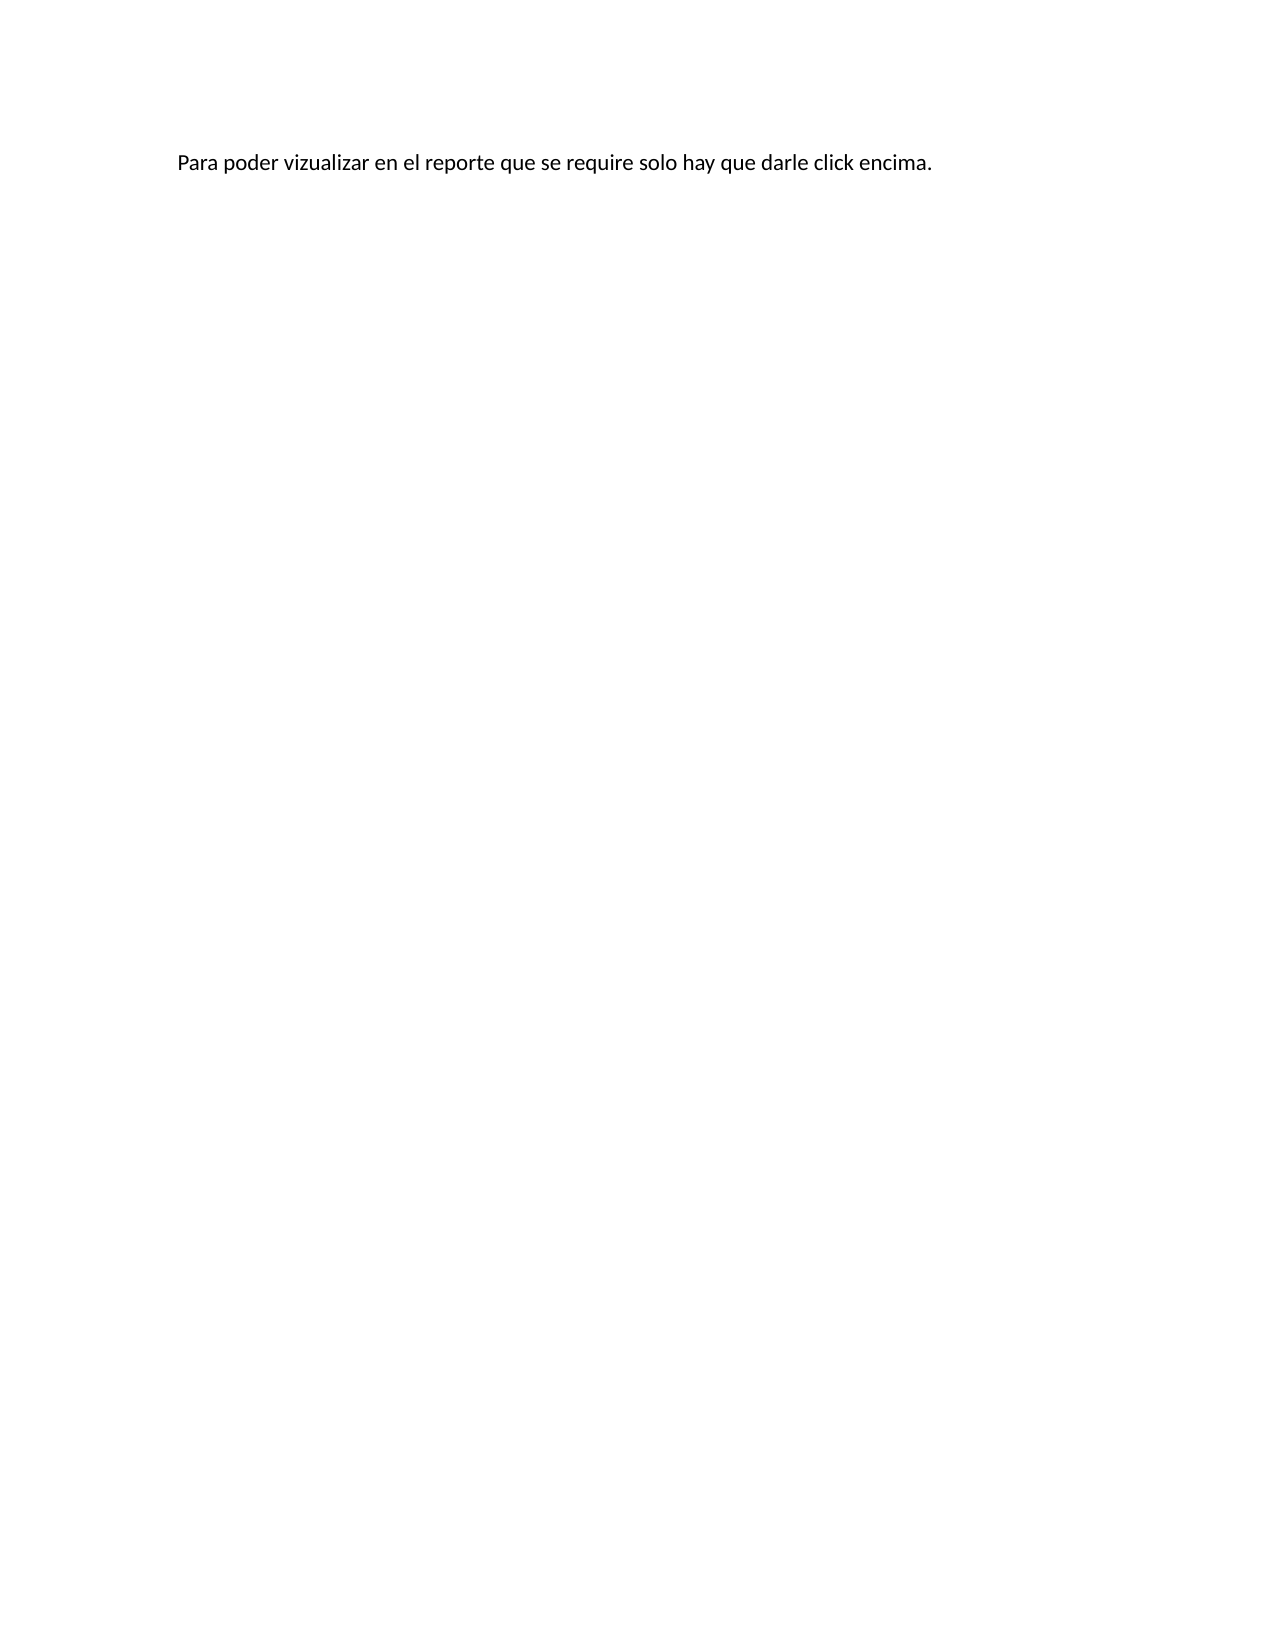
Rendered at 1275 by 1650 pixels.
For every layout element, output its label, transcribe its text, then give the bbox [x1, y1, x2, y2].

text Para poder vizualizar en el reporte que se require solo hay que darle click encima. [177, 148, 1098, 176]
